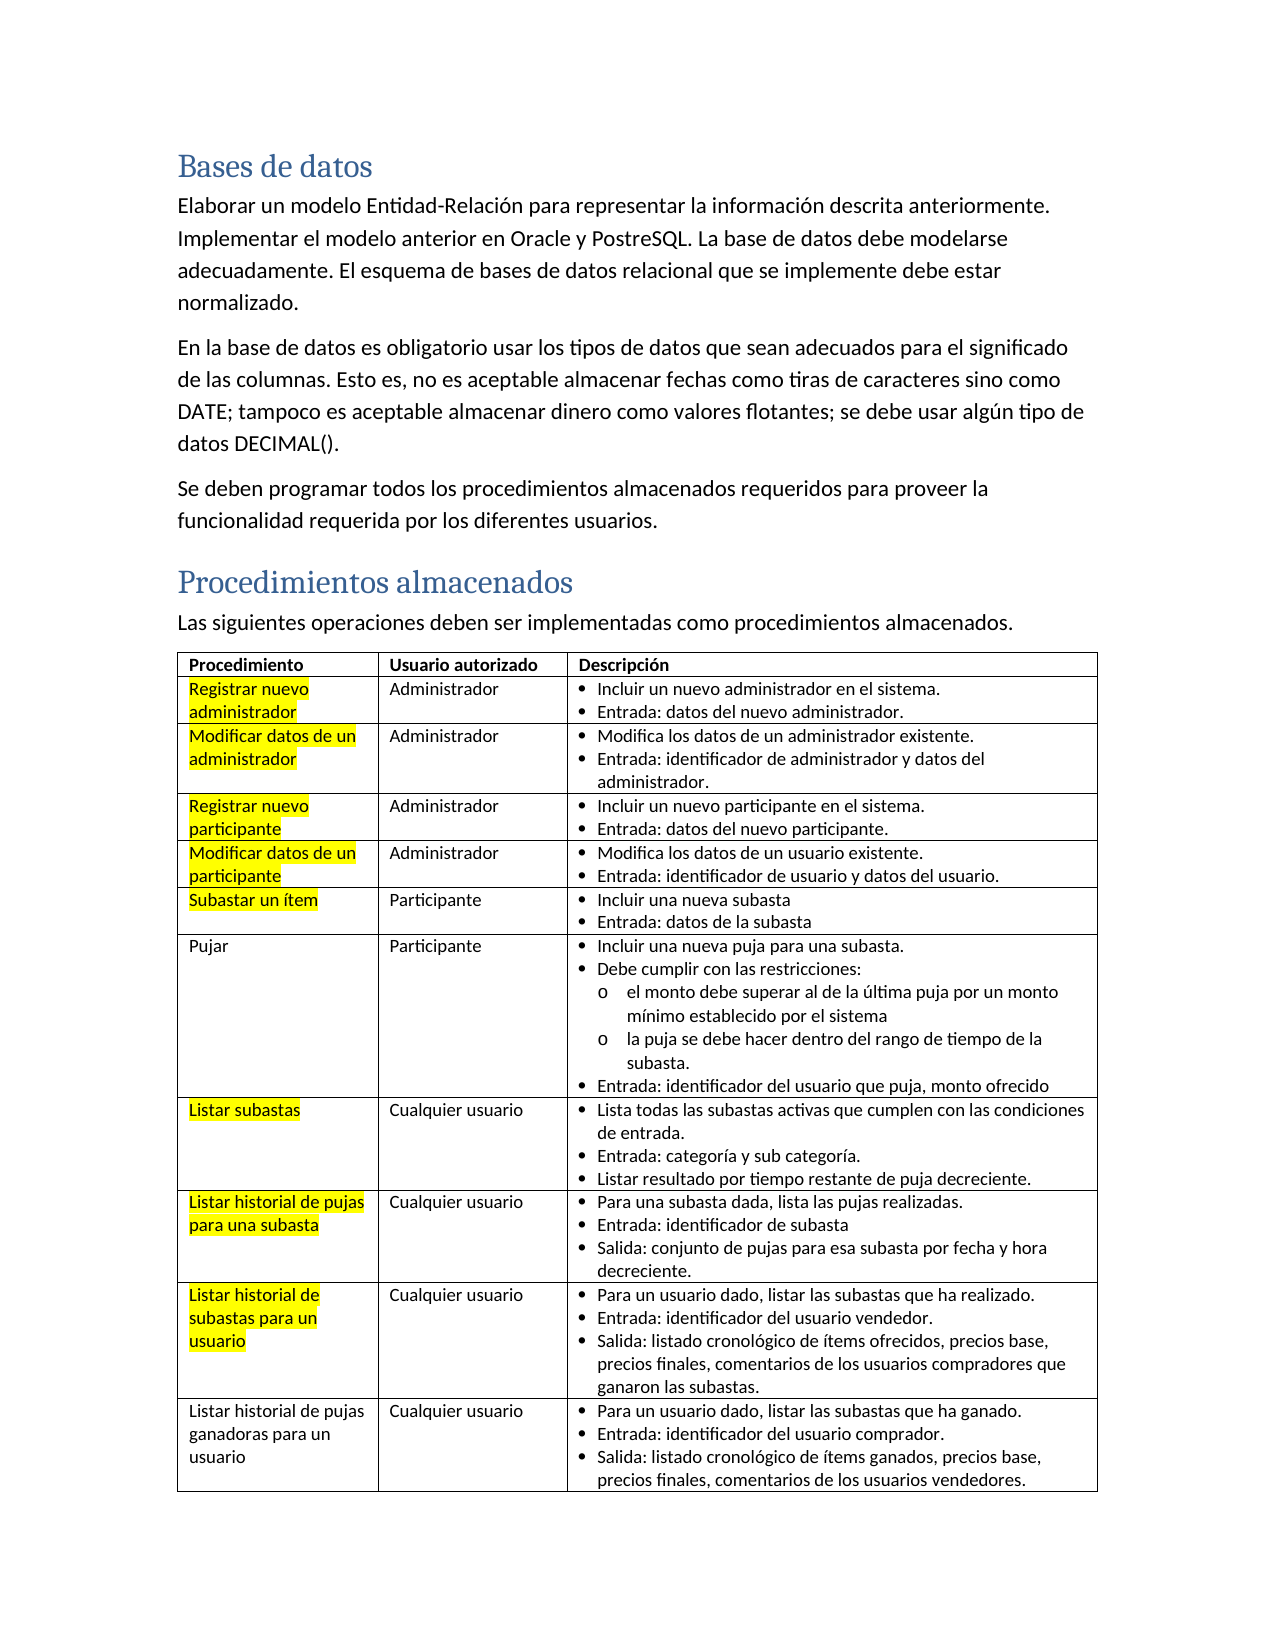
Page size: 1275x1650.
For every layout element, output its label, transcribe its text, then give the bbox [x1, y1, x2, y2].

table_cell Incluir un nuevo administrador en el sistema. Entrada: datos del nuevo administrador. [568, 677, 1097, 723]
table_cell Listar subastas [178, 1098, 378, 1189]
table_cell Administrador [379, 724, 567, 793]
text Las siguientes operaciones deben ser implementadas como procedimientos almacenados. [177, 608, 1098, 636]
table_cell Subastar un ítem [178, 888, 378, 933]
table_cell Listar historial de pujas para una subasta [178, 1191, 378, 1282]
table_cell Modifica los datos de un administrador existente. Entrada: identificador de administrador y datos del administrador. [568, 724, 1097, 793]
table_cell Listar historial de subastas para un usuario [178, 1283, 378, 1398]
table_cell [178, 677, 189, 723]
table_cell Registrar nuevo participante [281, 794, 378, 840]
table_cell Cualquier usuario [379, 1191, 567, 1282]
text En la base de datos es obligatorio usar los tipos de datos que sean adecuados para el significado de las columnas. Esto es, no es aceptable almacenar fechas como tiras de caracteres sino como DATE; tampoco es aceptable almacenar dinero como valores flotantes; se debe usar algún tipo de datos DECIMAL(). [177, 333, 1098, 457]
table_cell Modificar datos de un participante [281, 841, 378, 887]
table_cell Incluir un nuevo participante en el sistema. Entrada: datos del nuevo participante. [568, 794, 1097, 840]
table_cell Participante [379, 935, 567, 1097]
table_cell Para un usuario dado, listar las subastas que ha realizado. Entrada: identificador del usuario vendedor. Salida: listado cronológico de ítems ofrecidos, precios base, precios finales, comentarios de los usuarios compradores que ganaron las subastas. [568, 1283, 1097, 1398]
table_cell Incluir una nueva puja para una subasta. Debe cumplir con las restricciones: el monto debe superar al de la última puja por un monto mínimo establecido por el sistema la puja se debe hacer dentro del rango de tiempo de la subasta. Entrada: identificador del usuario que puja, monto ofrecido [568, 935, 1097, 1097]
subtitle Bases de datos [177, 148, 1098, 186]
table_cell Modifica los datos de un usuario existente. Entrada: identificador de usuario y datos del usuario. [568, 841, 1097, 887]
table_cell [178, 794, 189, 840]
table_cell Lista todas las subastas activas que cumplen con las condiciones de entrada. Entrada: categoría y sub categoría. Listar resultado por tiempo restante de puja decreciente. [568, 1098, 1097, 1189]
table_header Procedimiento [178, 653, 378, 676]
table_cell Administrador [379, 841, 567, 887]
table_cell Modificar datos de un administrador [178, 724, 378, 793]
table_cell Cualquier usuario [379, 1399, 567, 1491]
table_cell Listar historial de pujas ganadoras para un usuario [178, 1399, 378, 1491]
text Elaborar un modelo Entidad-Relación para representar la información descrita anteriormente. Implementar el modelo anterior en Oracle y PostreSQL. La base de datos debe modelarse adecuadamente. El esquema de bases de datos relacional que se implemente debe estar normalizado. [177, 192, 1098, 316]
table_header Descripción [568, 653, 1097, 676]
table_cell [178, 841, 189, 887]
table_cell Pujar [178, 935, 378, 1097]
table_cell Administrador [379, 677, 567, 723]
table_cell Cualquier usuario [379, 1098, 567, 1189]
table_header Usuario autorizado [379, 653, 567, 676]
table_cell Para una subasta dada, lista las pujas realizadas. Entrada: identificador de subasta Salida: conjunto de pujas para esa subasta por fecha y hora decreciente. [568, 1191, 1097, 1282]
subtitle Procedimientos almacenados [177, 563, 1098, 602]
table_cell Registrar nuevo administrador [297, 677, 378, 723]
table_cell Incluir una nueva subasta Entrada: datos de la subasta [568, 888, 1097, 933]
table_cell Administrador [379, 794, 567, 840]
table_cell Participante [379, 888, 567, 933]
table_cell Cualquier usuario [379, 1283, 567, 1398]
text Se deben programar todos los procedimientos almacenados requeridos para proveer la funcionalidad requerida por los diferentes usuarios. [177, 474, 1098, 534]
